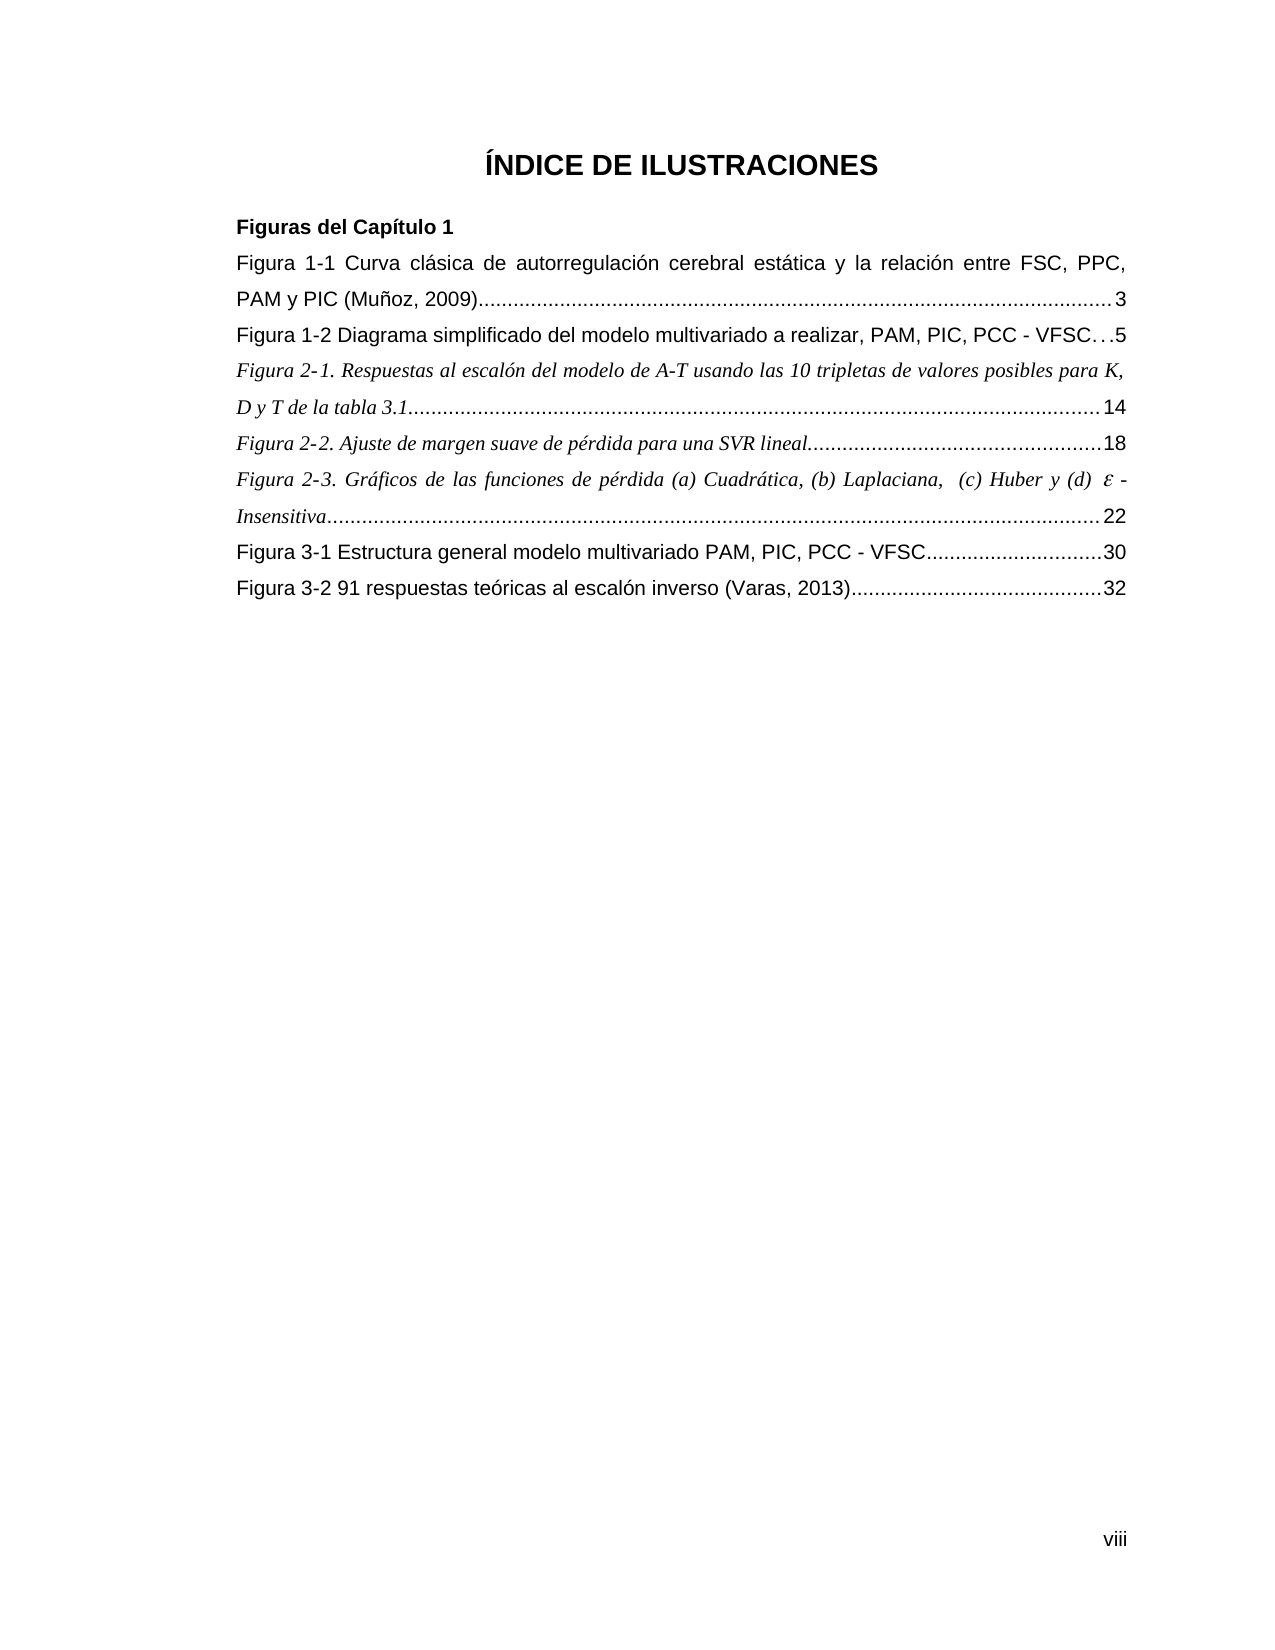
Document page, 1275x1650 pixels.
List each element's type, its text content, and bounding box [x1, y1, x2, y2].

text Figura 2-1. Respuestas al escalón del modelo de A-T usando las 10 tripletas de valores posibles para K, D y T de la tabla 3.1. 14 [236, 358, 1127, 419]
text Figura 3-1 Estructura general modelo multivariado PAM, PIC, PCC - VFSC 30 [236, 540, 1127, 564]
text Figura 2-2. Ajuste de margen suave de pérdida para una SVR lineal. 18 [236, 431, 1127, 455]
subtitle ÍNDICE DE ILUSTRACIONES [236, 148, 1127, 181]
text Figura 1-1 Curva clásica de autorregulación cerebral estática y la relación entre FSC, PPC, PAM y PIC (Muñoz, 2009) 3 [236, 251, 1127, 311]
text Figura 2-3. Gráficos de las funciones de pérdida (a) Cuadrática, (b) Laplaciana, (c) Huber y (d) -Insensitiva 22 [236, 467, 1127, 528]
text Figura 1-2 Diagrama simplificado del modelo multivariado a realizar, PAM, PIC, PCC - VFSC 5 [236, 322, 1127, 346]
text Figuras del Capítulo 1 [236, 215, 1127, 239]
text Figura 3-2 91 respuestas teóricas al escalón inverso (Varas, 2013) 32 [236, 576, 1127, 600]
